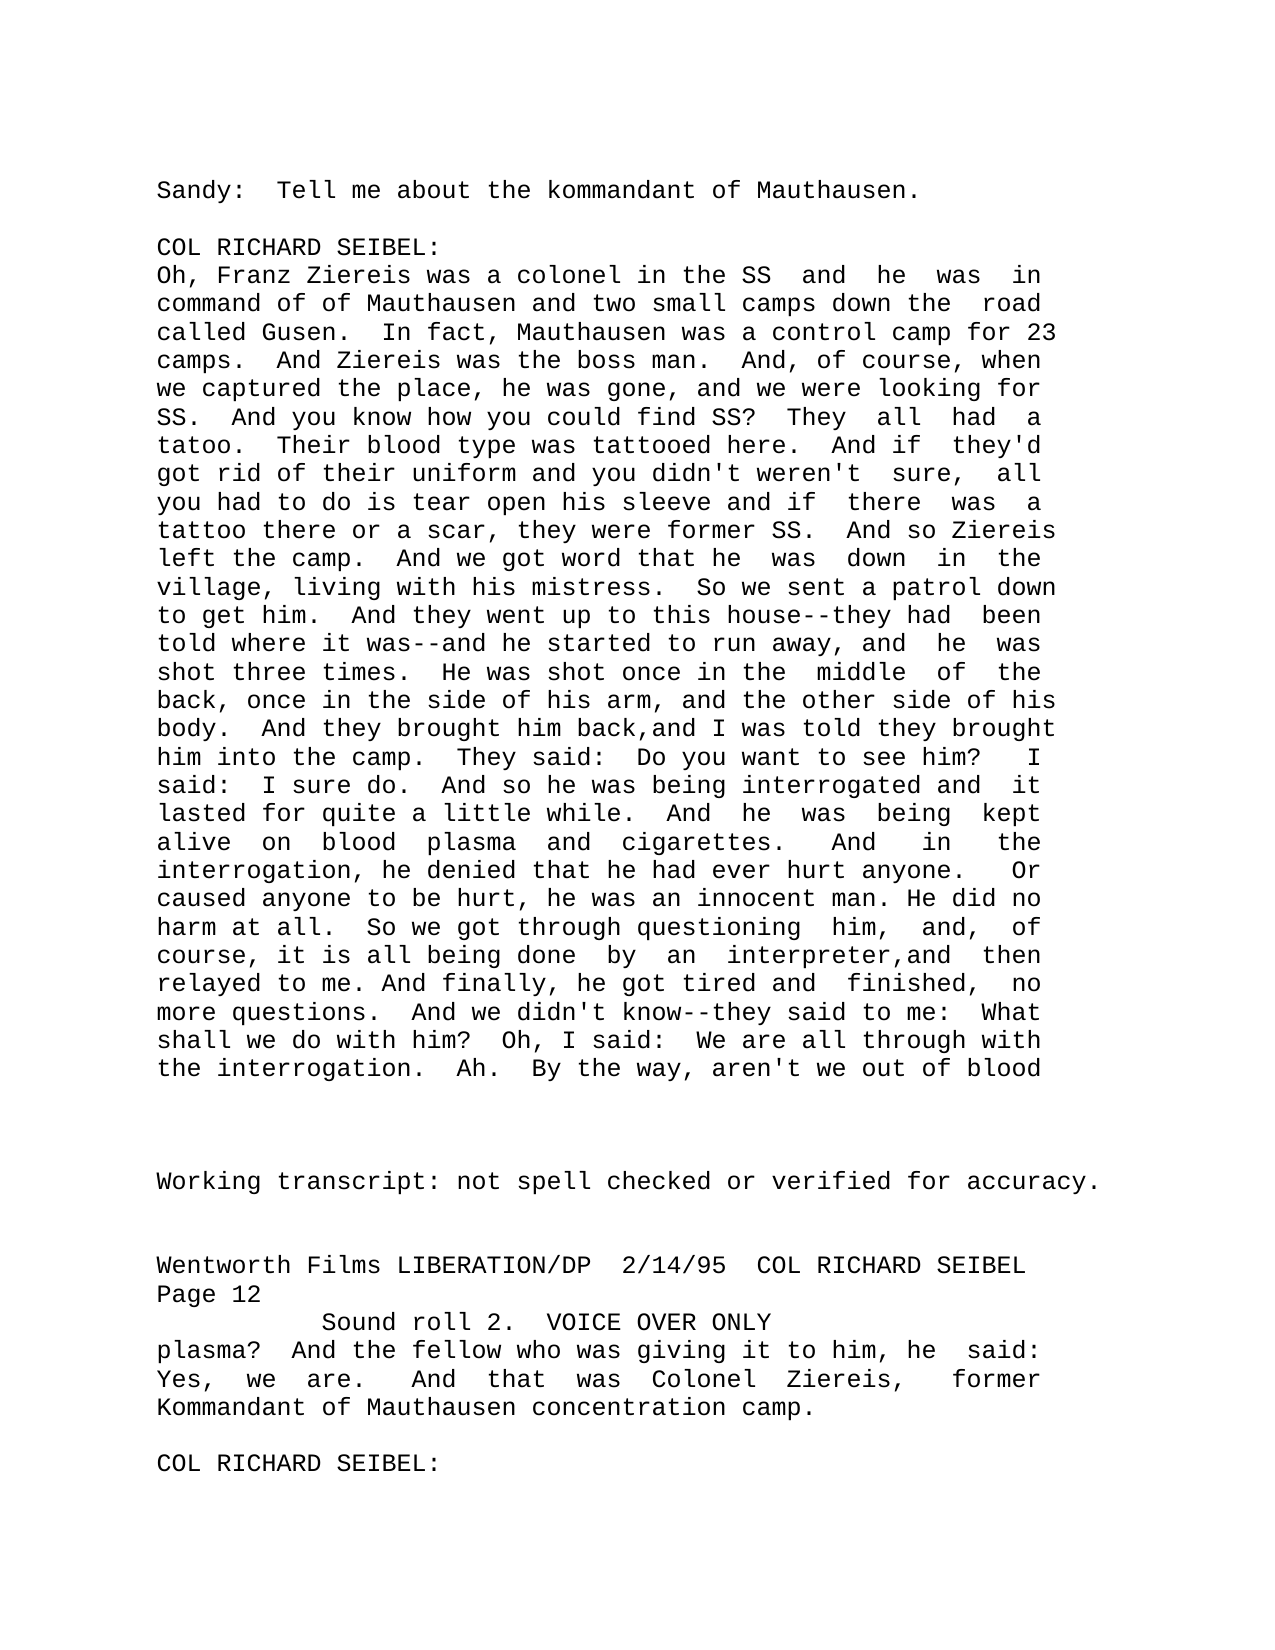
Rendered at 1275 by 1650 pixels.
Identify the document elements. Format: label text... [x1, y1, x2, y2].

text caused anyone to be hurt, he was an innocent man. He did no [156, 887, 1118, 916]
text Yes, we are. And that was Colonel Ziereis, former [156, 1371, 1118, 1399]
text Working transcript: not spell checked or verified for accuracy. [156, 1172, 1118, 1200]
text you had to do is tear open his sleeve and if there was a [156, 491, 1118, 519]
text left the camp. And we got word that he was down in the [156, 547, 1118, 576]
text said: I sure do. And so he was being interrogated and it [156, 774, 1118, 802]
text camps. And Ziereis was the boss man. And, of course, when [156, 349, 1118, 377]
text called Gusen. In fact, Mauthausen was a control camp for 23 [156, 321, 1118, 349]
text the interrogation. Ah. By the way, aren't we out of blood [156, 1057, 1118, 1086]
text COL RICHARD SEIBEL: [156, 236, 1118, 264]
text we captured the place, he was gone, and we were looking for [156, 377, 1118, 406]
text relayed to me. And finally, he got tired and finished, no [156, 972, 1118, 1001]
text got rid of their uniform and you didn't weren't sure, all [156, 462, 1118, 491]
text lasted for quite a little while. And he was being kept [156, 802, 1118, 831]
text course, it is all being done by an interpreter,and then [156, 944, 1118, 972]
text back, once in the side of his arm, and the other side of his [156, 689, 1118, 717]
text shall we do with him? Oh, I said: We are all through with [156, 1029, 1118, 1057]
text village, living with his mistress. So we sent a patrol down [156, 576, 1118, 604]
text alive on blood plasma and cigarettes. And in the [156, 831, 1118, 859]
text Oh, Franz Ziereis was a colonel in the SS and he was in [156, 264, 1118, 292]
text Sandy: Tell me about the kommandant of Mauthausen. [156, 179, 1118, 207]
text to get him. And they went up to this house--they had been [156, 604, 1118, 632]
text command of of Mauthausen and two small camps down the road [156, 292, 1118, 321]
text body. And they brought him back,and I was told they brought [156, 717, 1118, 746]
text plasma? And the fellow who was giving it to him, he said: [156, 1343, 1118, 1371]
text him into the camp. They said: Do you want to see him? I [156, 746, 1118, 774]
text SS. And you know how you could find SS? They all had a [156, 406, 1118, 434]
text tatoo. Their blood type was tattooed here. And if they'd [156, 434, 1118, 462]
text more questions. And we didn't know--they said to me: What [156, 1001, 1118, 1029]
text Kommandant of Mauthausen concentration camp. [156, 1399, 1118, 1428]
text interrogation, he denied that he had ever hurt anyone. Or [156, 859, 1118, 887]
text shot three times. He was shot once in the middle of the [156, 661, 1118, 689]
text COL RICHARD SEIBEL: [156, 1457, 1118, 1485]
text Sound roll 2. VOICE OVER ONLY [156, 1314, 1118, 1343]
text harm at all. So we got through questioning him, and, of [156, 916, 1118, 944]
text Wentworth Films LIBERATION/DP 2/14/95 COL RICHARD SEIBEL Page 12 [156, 1258, 1118, 1314]
text tattoo there or a scar, they were former SS. And so Ziereis [156, 519, 1118, 547]
text told where it was--and he started to run away, and he was [156, 632, 1118, 661]
